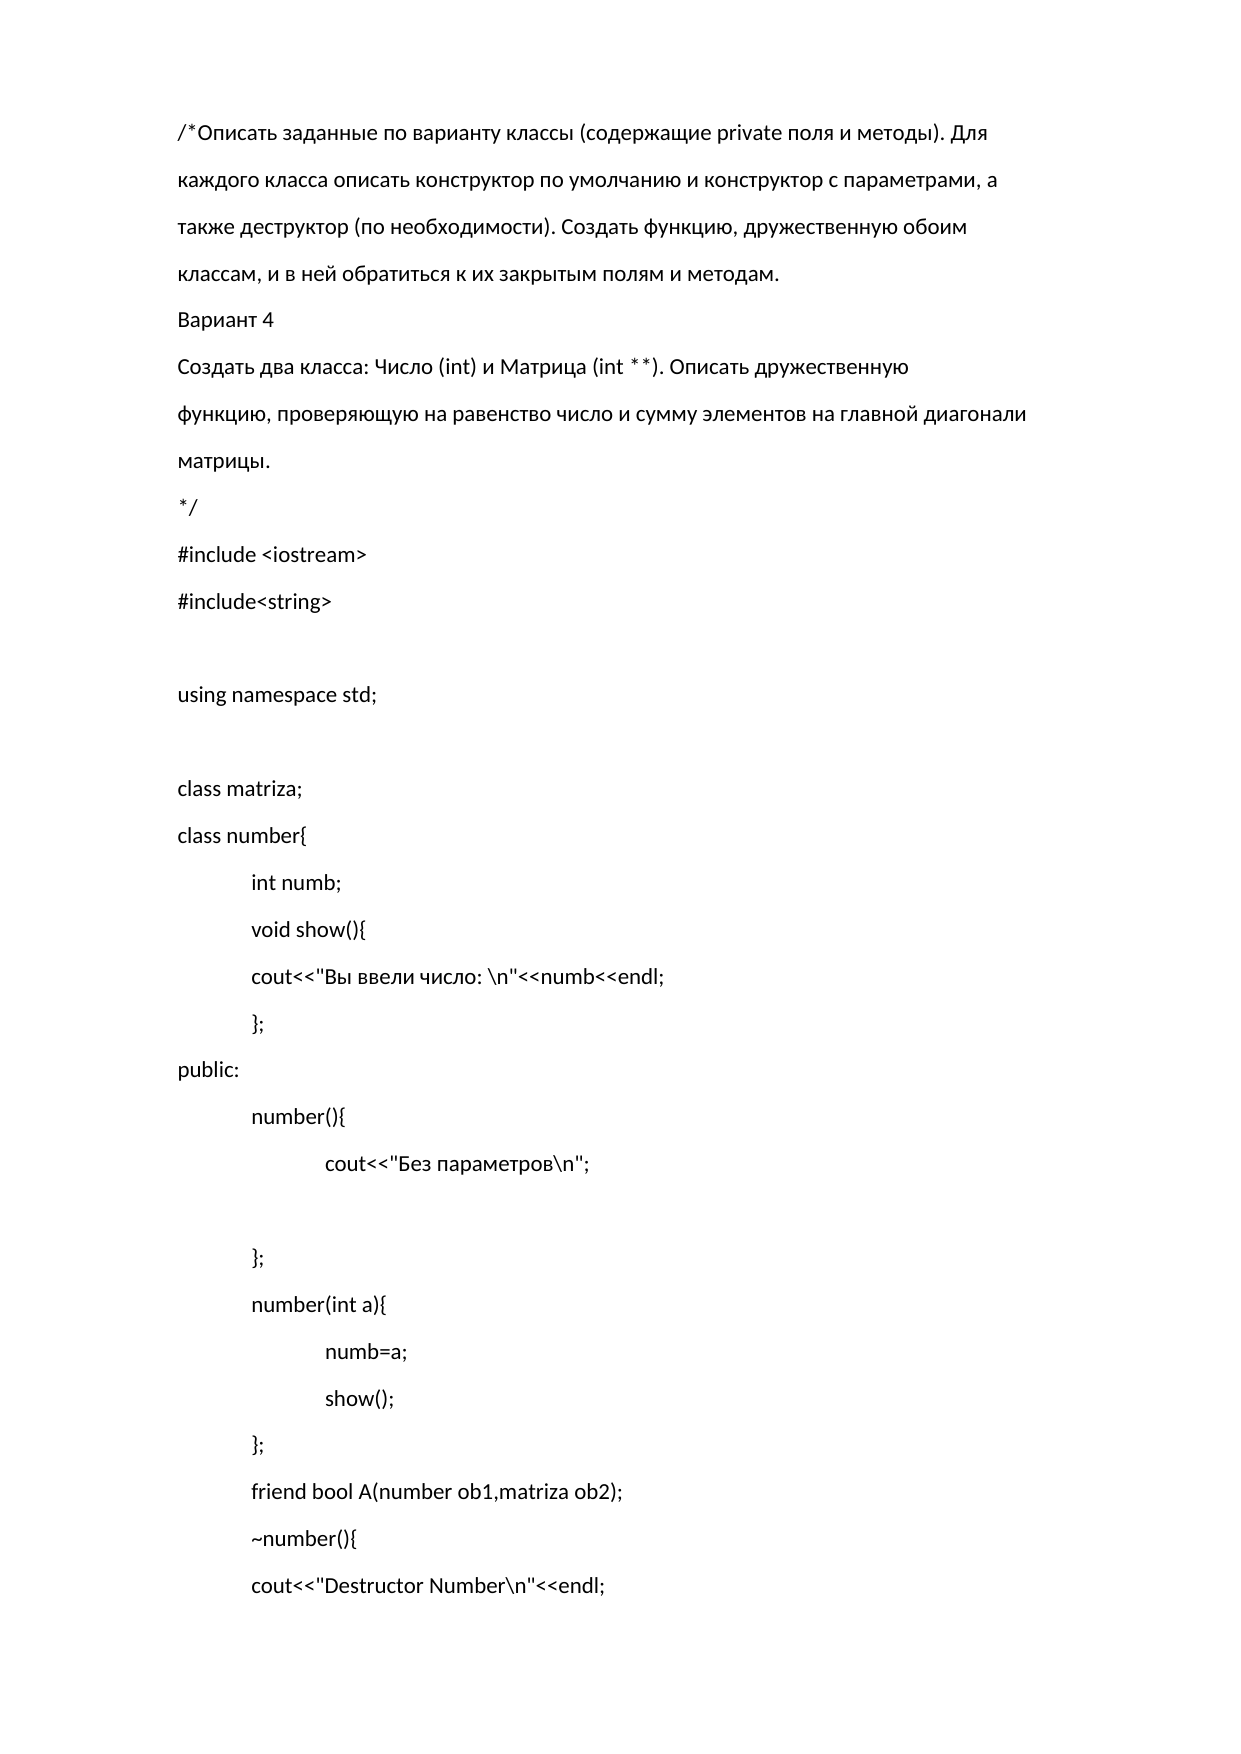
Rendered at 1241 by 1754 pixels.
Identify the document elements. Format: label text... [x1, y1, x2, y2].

text cout<<"Без параметров\n"; [177, 1149, 1152, 1177]
text }; [177, 1431, 1152, 1459]
text class matriza; [177, 774, 1152, 802]
text функцию, проверяющую на равенство число и сумму элементов на главной диагонали [177, 399, 1152, 427]
text }; [177, 1243, 1152, 1271]
text */ [177, 493, 1152, 521]
text }; [177, 1009, 1152, 1037]
text #include <iostream> [177, 540, 1152, 568]
text using namespace std; [177, 681, 1152, 709]
text ~number(){ [177, 1524, 1152, 1552]
text /*Описать заданные по варианту классы (содержащие private поля и методы). Для [177, 118, 1152, 146]
text show(); [177, 1384, 1152, 1412]
text классам, и в ней обратиться к их закрытым полям и методам. [177, 259, 1152, 287]
text int numb; [177, 868, 1152, 896]
text cout<<"Destructor Number\n"<<endl; [177, 1571, 1152, 1599]
text каждого класса описать конструктор по умолчанию и конструктор с параметрами, а [177, 165, 1152, 193]
text void show(){ [177, 915, 1152, 943]
text number(int a){ [177, 1290, 1152, 1318]
text матрицы. [177, 446, 1152, 474]
text #include<string> [177, 587, 1152, 615]
text Вариант 4 [177, 306, 1152, 334]
text cout<<"Вы ввели число: \n"<<numb<<endl; [177, 962, 1152, 990]
text class number{ [177, 821, 1152, 849]
text numb=a; [177, 1337, 1152, 1365]
text также деструктор (по необходимости). Создать функцию, дружественную обоим [177, 212, 1152, 240]
text public: [177, 1056, 1152, 1084]
text Создать два класса: Число (int) и Матрица (int **). Описать дружественную [177, 352, 1152, 381]
text friend bool A(number ob1,matriza ob2); [177, 1477, 1152, 1506]
text number(){ [177, 1102, 1152, 1131]
